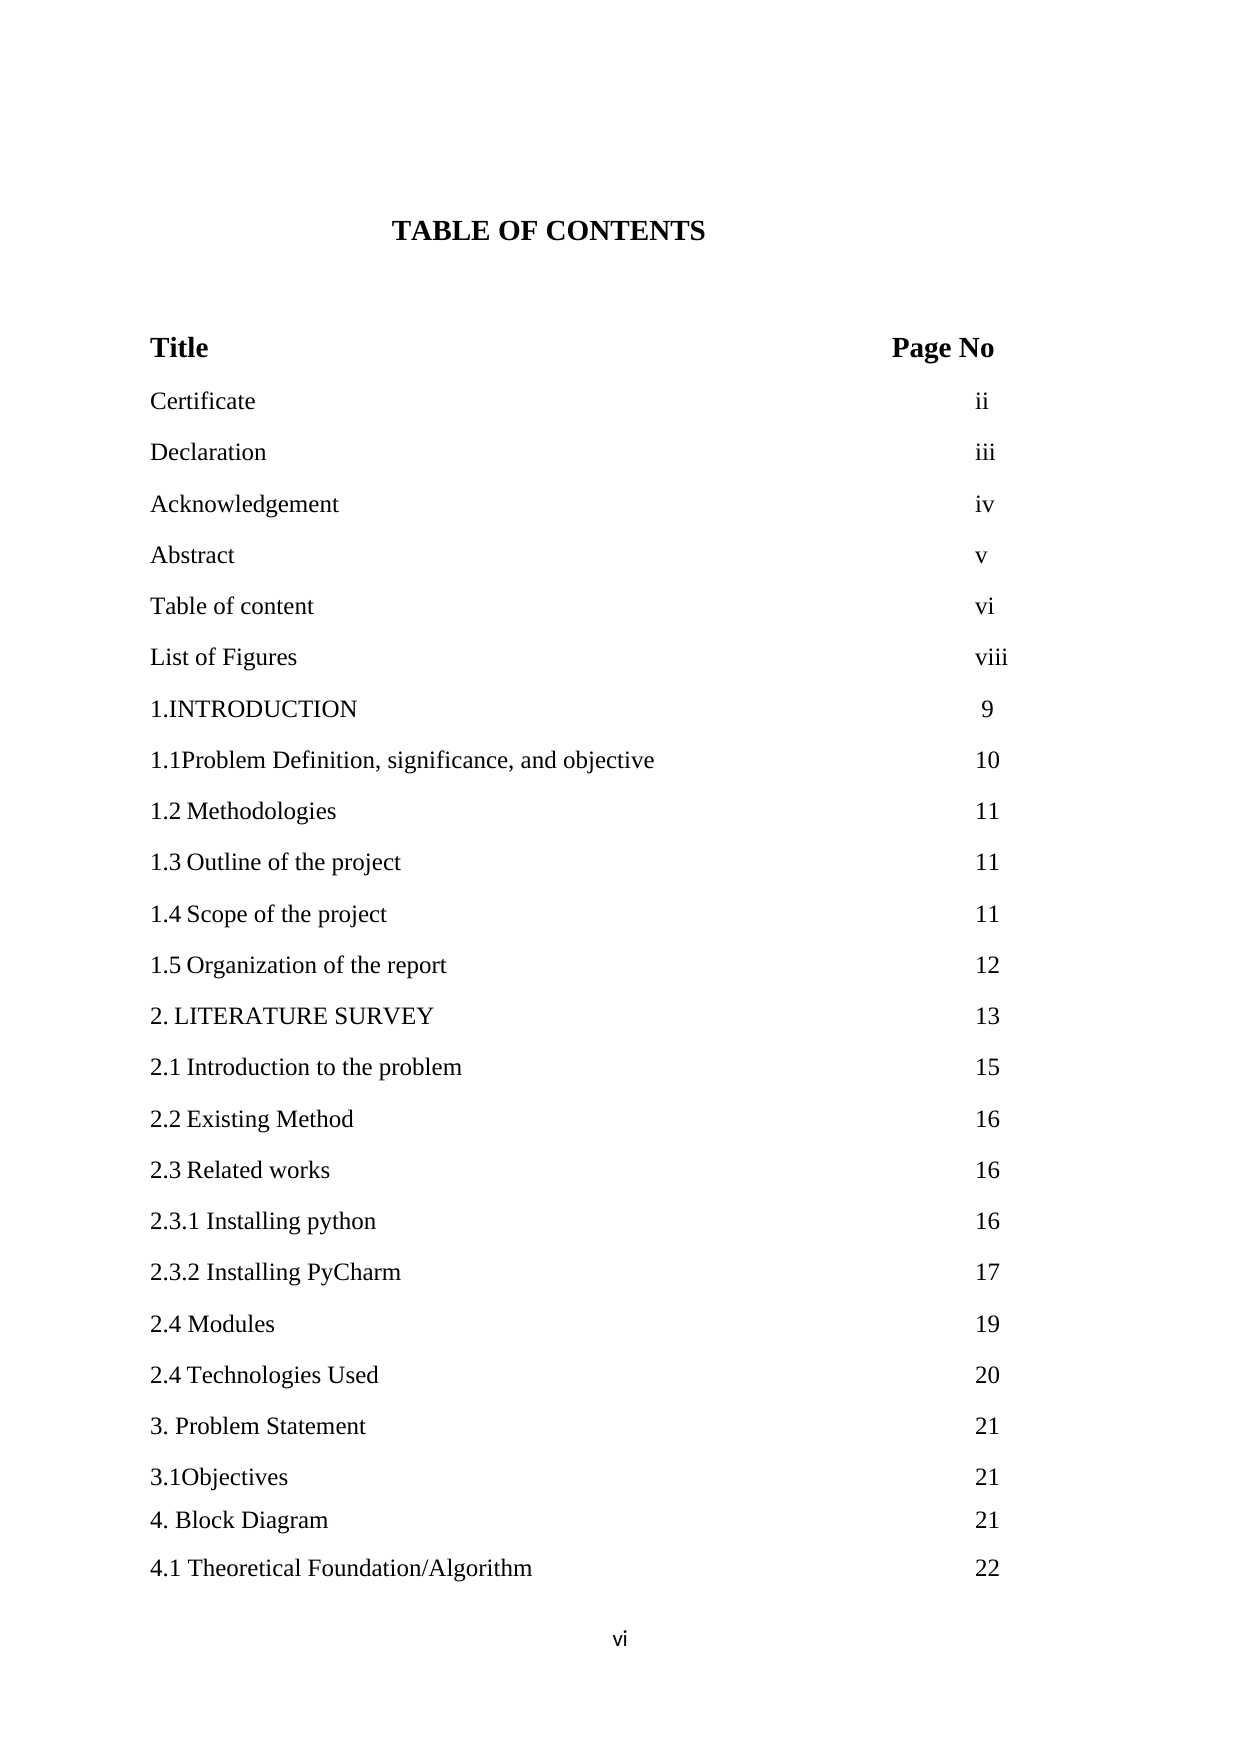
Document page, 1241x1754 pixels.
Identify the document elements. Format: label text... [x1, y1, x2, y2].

text 1.1Problem Definition, significance, and objective 10 [150, 745, 1090, 774]
text 1.INTRODUCTION 9 [150, 694, 1090, 722]
text 2.3 Related works 16 [150, 1155, 1090, 1184]
text 2.3.2 Installing PyCharm 17 [150, 1257, 1090, 1286]
text 1.2 Methodologies 11 [150, 796, 1090, 825]
text Acknowledgement iv [150, 489, 1090, 517]
text 4.1 Theoretical Foundation/Algorithm 22 [150, 1553, 1090, 1582]
text Title Page No [150, 330, 1090, 364]
text 2.4 Technologies Used 20 [150, 1360, 1090, 1389]
text Certificate ii [150, 386, 1090, 415]
text 3.1Objectives 21 [150, 1462, 1090, 1491]
text 4. Block Diagram 21 [150, 1506, 1090, 1534]
text 2. LITERATURE SURVEY 13 [150, 1001, 1090, 1030]
text 3. Problem Statement 21 [150, 1411, 1090, 1440]
text 1.5 Organization of the report 12 [150, 950, 1090, 979]
text Table of content vi [150, 591, 1090, 620]
text 1.3 Outline of the project 11 [150, 847, 1090, 876]
text Abstract v [150, 540, 1090, 569]
text 2.2 Existing Method 16 [150, 1104, 1090, 1132]
text Declaration iii [150, 437, 1090, 466]
text 2.3.1 Installing python 16 [150, 1206, 1090, 1235]
text 2.4 Modules 19 [150, 1309, 1090, 1337]
text 1.4 Scope of the project 11 [150, 899, 1090, 927]
text 2.1 Introduction to the problem 15 [150, 1052, 1090, 1081]
text TABLE OF CONTENTS [150, 213, 1090, 247]
text List of Figures viii [150, 642, 1090, 671]
